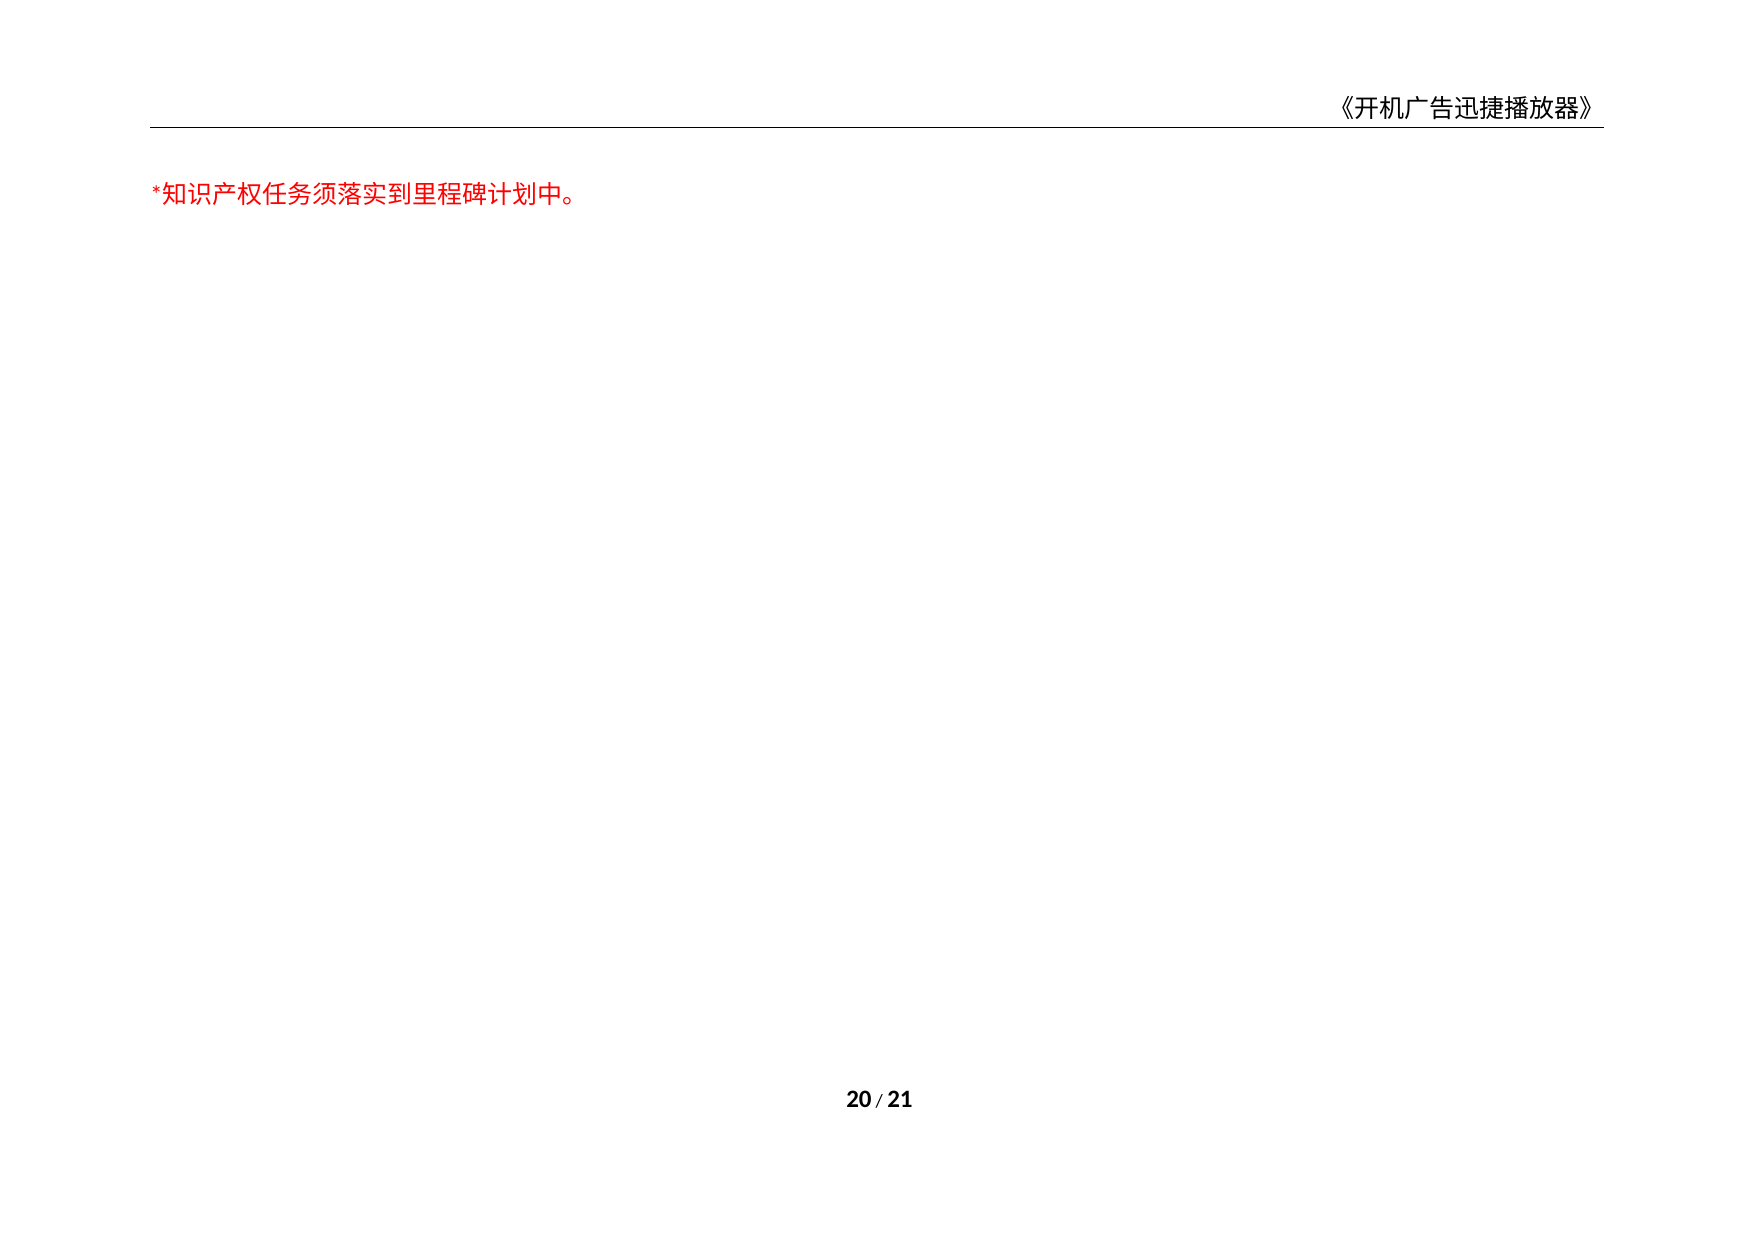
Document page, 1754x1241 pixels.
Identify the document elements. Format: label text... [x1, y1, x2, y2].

text *知识产权任务须落实到里程碑计划中。 [150, 161, 1604, 226]
